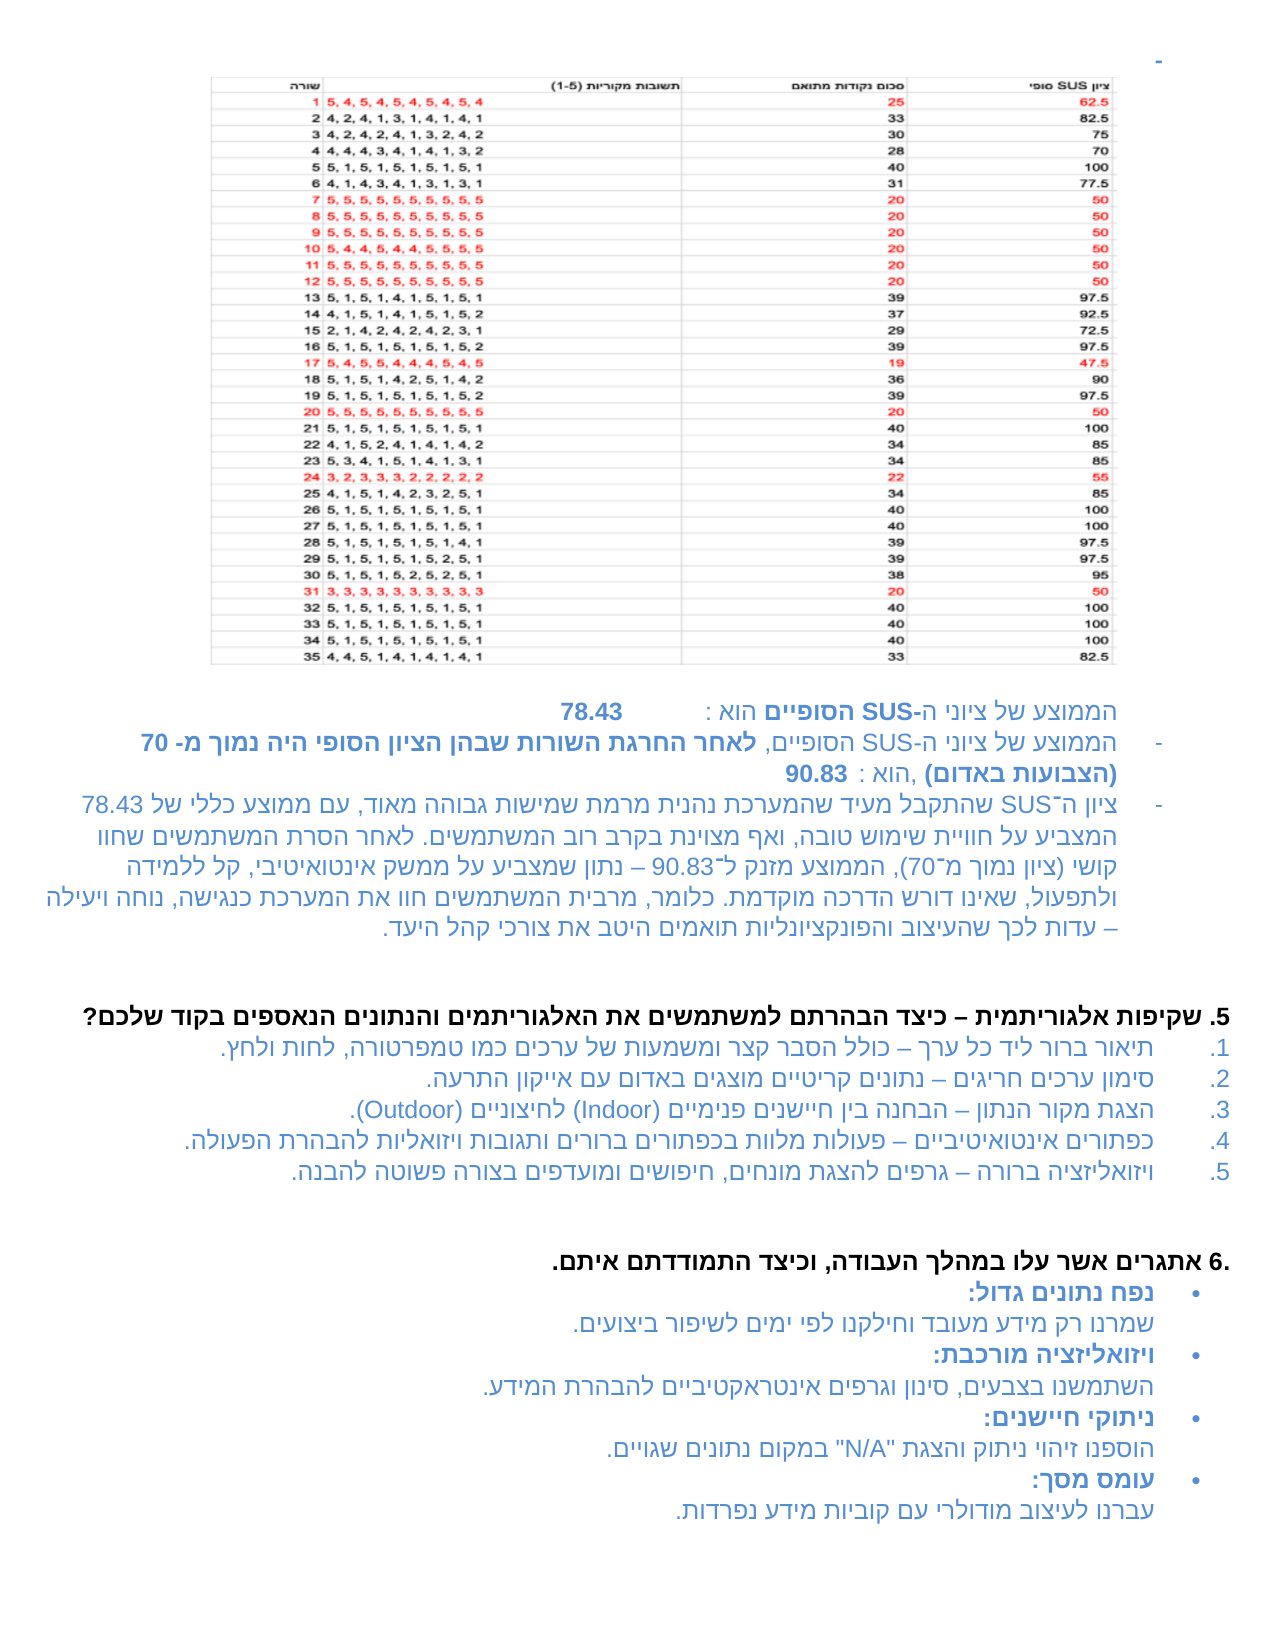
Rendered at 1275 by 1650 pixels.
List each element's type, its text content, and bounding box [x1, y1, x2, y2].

list ניתוקי חיישנים: הוספנו זיהוי ניתוק והצגת "N/A" במקום נתונים שגויים. [45, 1402, 1192, 1462]
picture [210, 77, 1118, 665]
list ויזואליזציה מורכבת: השתמשנו בצבעים, סינון וגרפים אינטראקטיביים להבהרת המידע. [45, 1340, 1192, 1400]
list הממוצע של ציוני ה-SUS הסופיים, לאחר החרגת השורות שבהן הציון הסופי היה נמוך מ- 70 (הצבועות באדום) ,הוא : 90.83 [45, 727, 1155, 788]
text 5. שקיפות אלגוריתמית – כיצד הבהרתם למשתמשים את האלגוריתמים והנתונים הנאספים בקוד שלכם? 1. תיאור ברור ליד כל ערך – כולל הסבר קצר ומשמעות של ערכים כמו טמפרטורה, לחות ולחץ. 2. סימון ערכים חריגים – נתונים קריטיים מוצגים באדום עם אייקון התרעה. 3. הצגת מקור הנתון – הבחנה בין חיישנים פנימיים (Indoor) לחיצוניים (Outdoor). 4. כפתורים אינטואיטיביים – פעולות מלוות בכפתורים ברורים ותגובות ויזואליות להבהרת הפעולה. 5. ויזואליזציה ברורה – גרפים להצגת מונחים, חיפושים ומועדפים בצורה פשוטה להבנה. [45, 1002, 1230, 1214]
list עומס מסך: עברנו לעיצוב מודולרי עם קוביות מידע נפרדות. [45, 1464, 1192, 1524]
text .6 אתגרים אשר עלו במהלך העבודה, וכיצד התמודדתם איתם. [45, 1247, 1230, 1276]
list ציון ה־SUS שהתקבל מעיד שהמערכת נהנית מרמת שמישות גבוהה מאוד, עם ממוצע כללי של 78.43 המצביע על חוויית שימוש טובה, ואף מצוינת בקרב רוב המשתמשים. לאחר הסרת המשתמשים שחוו קושי (ציון נמוך מ־70), הממוצע מזנק ל־90.83 – נתון שמצביע על ממשק אינטואיטיבי, קל ללמידה ולתפעול, שאינו דורש הדרכה מוקדמת. כלומר, מרבית המשתמשים חוו את המערכת כנגישה, נוחה ויעילה – עדות לכך שהעיצוב והפונקציונליות תואמים היטב את צורכי קהל היעד. [45, 790, 1155, 942]
list נפח נתונים גדול: שמרנו רק מידע מעובד וחילקנו לפי ימים לשיפור ביצועים. [45, 1278, 1192, 1338]
